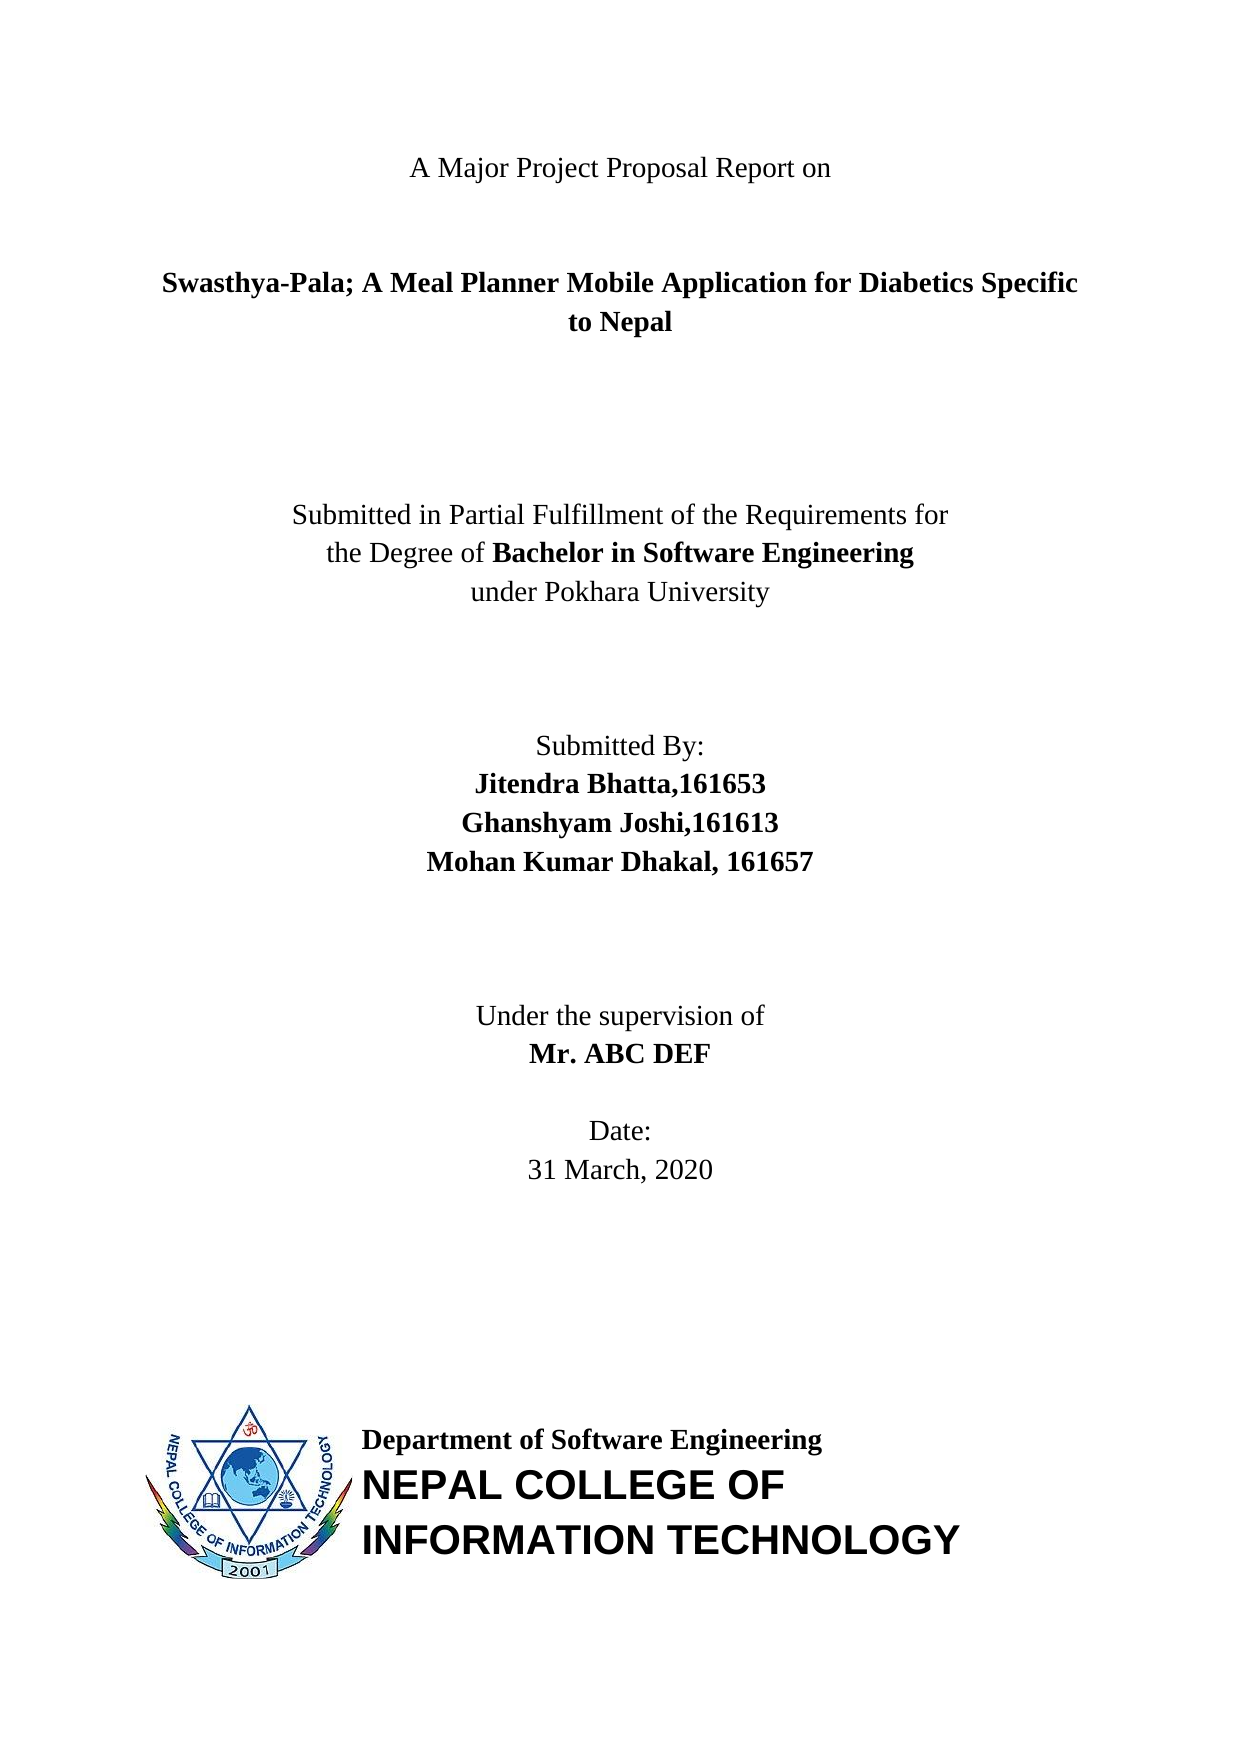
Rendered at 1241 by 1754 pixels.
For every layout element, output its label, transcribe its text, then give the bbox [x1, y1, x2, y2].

text Mohan Kumar Dhakal, 161657 [150, 844, 1090, 877]
text Submitted By: [150, 728, 1090, 762]
text Department of Software Engineering [353, 1422, 1090, 1455]
text Jitendra Bhatta,161653 [150, 767, 1090, 800]
text Under the supervision of [150, 998, 1090, 1031]
text Submitted in Partial Fulfillment of the Requirements for [150, 497, 1090, 530]
text Swasthya-Pala; A Meal Planner Mobile Application for Diabetics Specific to Nepal [150, 266, 1090, 338]
text Date: [150, 1113, 1090, 1147]
text Ghanshyam Joshi,161613 [150, 805, 1090, 839]
text Mr. ABC DEF [150, 1036, 1090, 1070]
text 31 March, 2020 [150, 1152, 1090, 1186]
text the Degree of Bachelor in Software Engineering [150, 535, 1090, 569]
text under Pokhara University [150, 574, 1090, 607]
text NEPAL COLLEGE OF INFORMATION TECHNOLOGY [353, 1460, 1090, 1563]
picture [145, 1404, 353, 1579]
text A Major Project Proposal Report on [150, 150, 1090, 183]
